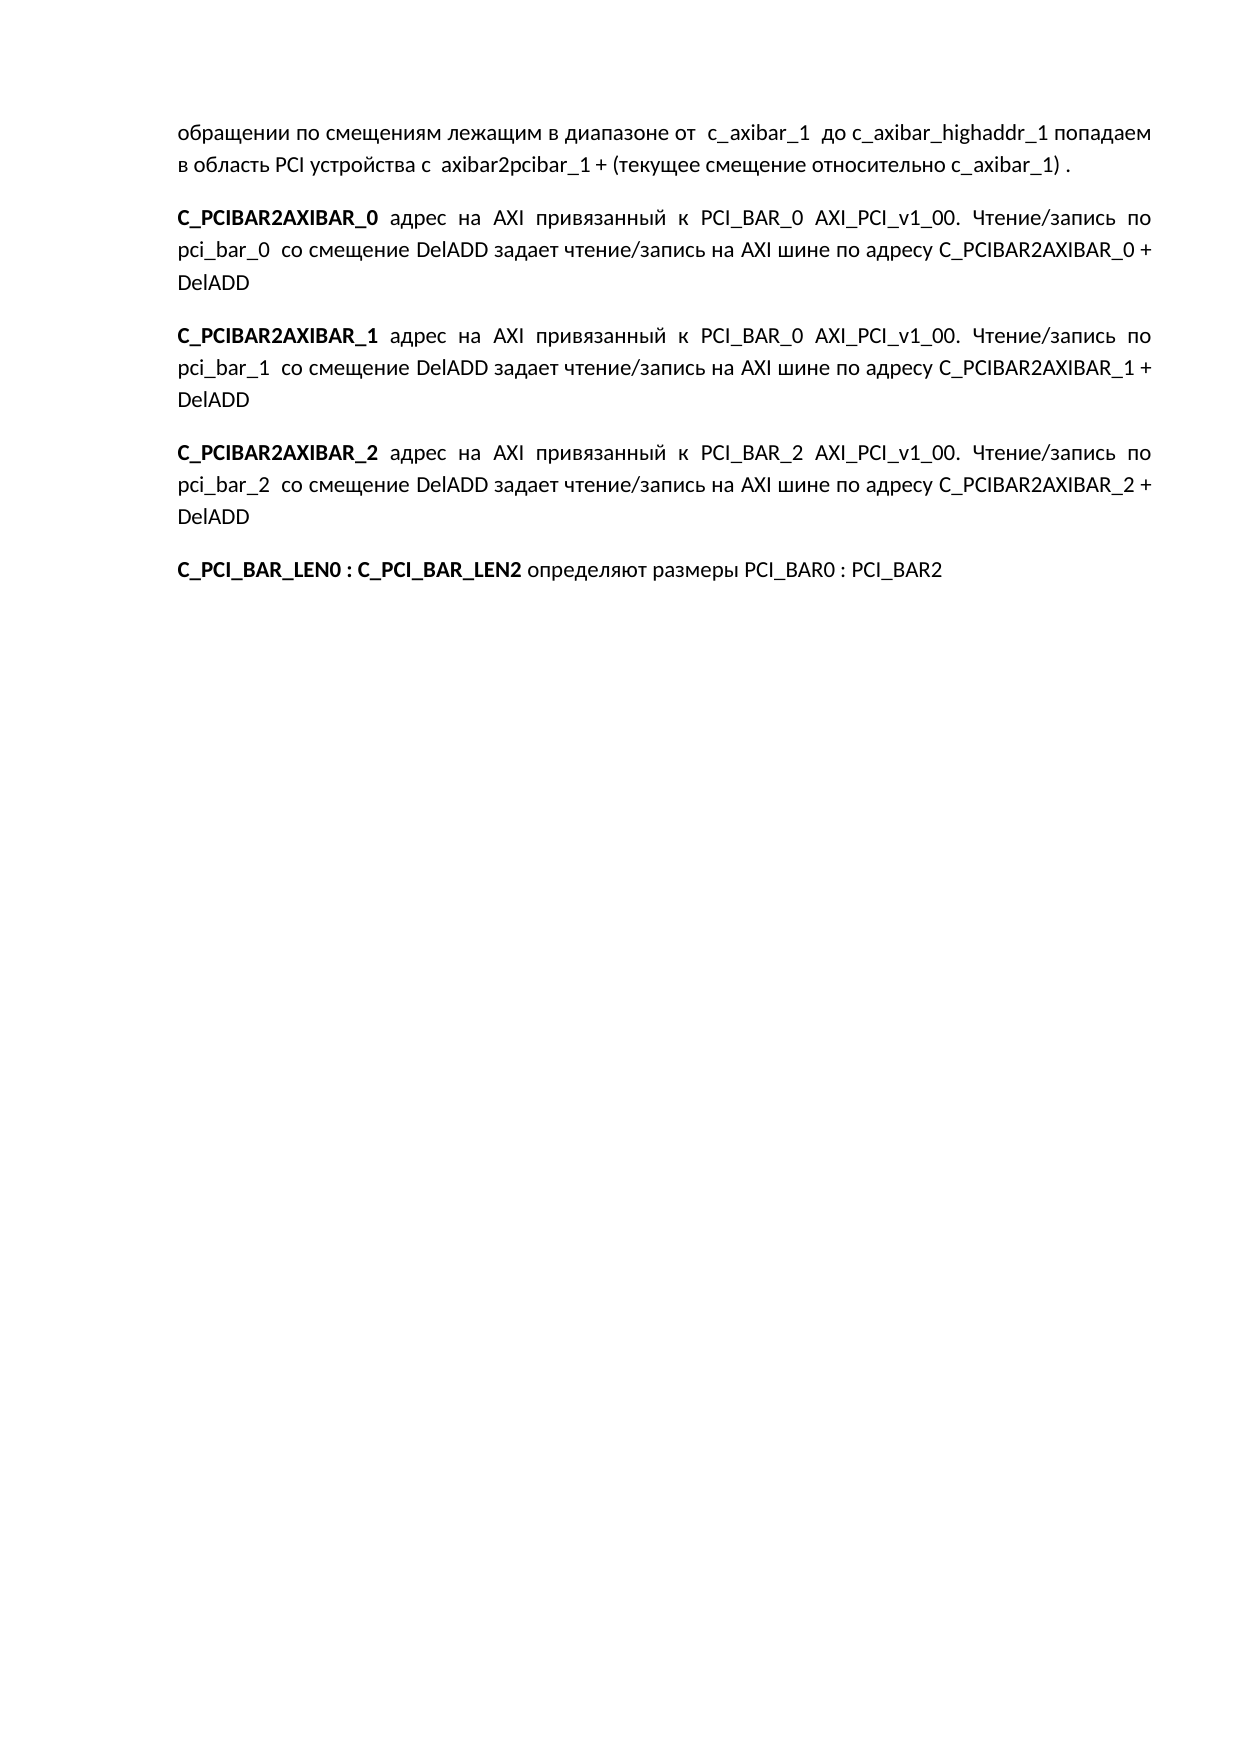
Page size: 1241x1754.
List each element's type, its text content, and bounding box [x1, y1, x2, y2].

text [177, 118, 1152, 178]
text C_PCIBAR2AXIBAR_1 адрес на AXI привязанный к PCI_BAR_0 AXI_PCI_v1_00. Чтение/запись по pci_bar_1 со смещение DelADD задает чтение/запись на AXI шине по адресу C_PCIBAR2AXIBAR_1 + DelADD [177, 321, 1152, 413]
text C_PCIBAR2AXIBAR_2 адрес на AXI привязанный к PCI_BAR_2 AXI_PCI_v1_00. Чтение/запись по pci_bar_2 со смещение DelADD задает чтение/запись на AXI шине по адресу C_PCIBAR2AXIBAR_2 + DelADD [177, 438, 1152, 531]
text C_PCI_BAR_LEN0 : C_PCI_BAR_LEN2 определяют размеры PCI_BAR0 : PCI_BAR2 [177, 556, 1152, 583]
text C_PCIBAR2AXIBAR_0 адрес на AXI привязанный к PCI_BAR_0 AXI_PCI_v1_00. Чтение/запись по pci_bar_0 со смещение DelADD задает чтение/запись на AXI шине по адресу C_PCIBAR2AXIBAR_0 + DelADD [177, 203, 1152, 296]
